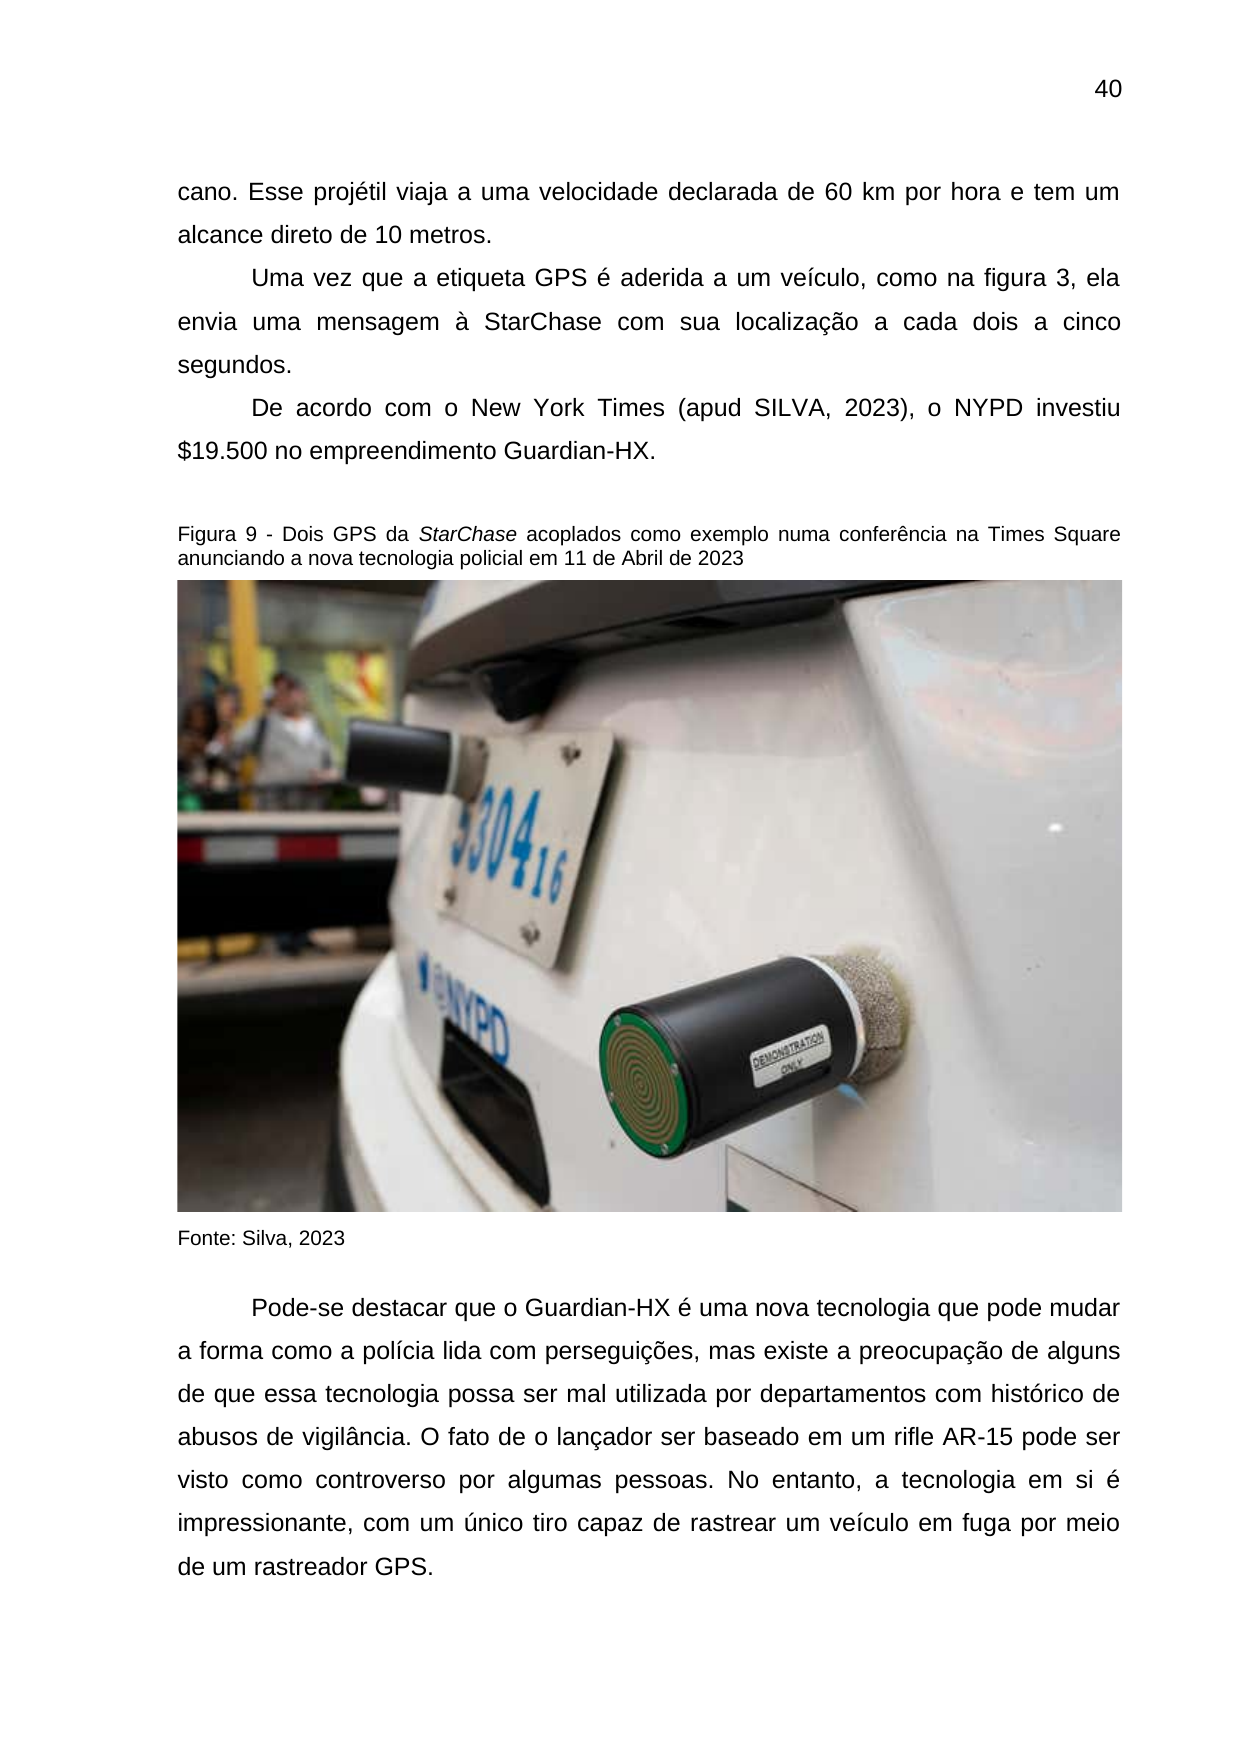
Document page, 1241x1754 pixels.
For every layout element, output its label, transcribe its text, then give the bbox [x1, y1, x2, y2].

text Uma vez que a etiqueta GPS é aderida a um veículo, como na figura 3, ela envia uma mensagem à StarChase com sua localização a cada dois a cinco segundos. [177, 263, 1122, 378]
text Pode-se destacar que o Guardian-HX é uma nova tecnologia que pode mudar a forma como a polícia lida com perseguições, mas existe a preocupação de alguns de que essa tecnologia possa ser mal utilizada por departamentos com histórico de abusos de vigilância. O fato de o lançador ser baseado em um rifle AR-15 pode ser visto como controverso por algumas pessoas. No entanto, a tecnologia em si é impressionante, com um único tiro capaz de rastrear um veículo em fuga por meio de um rastreador GPS. [177, 1293, 1122, 1580]
picture [177, 580, 1123, 1212]
text Fonte: Silva, 2023 [177, 1226, 1122, 1249]
text De acordo com o New York Times (apud SILVA, 2023), o NYPD investiu $19.500 no empreendimento Guardian-HX. [177, 393, 1122, 465]
